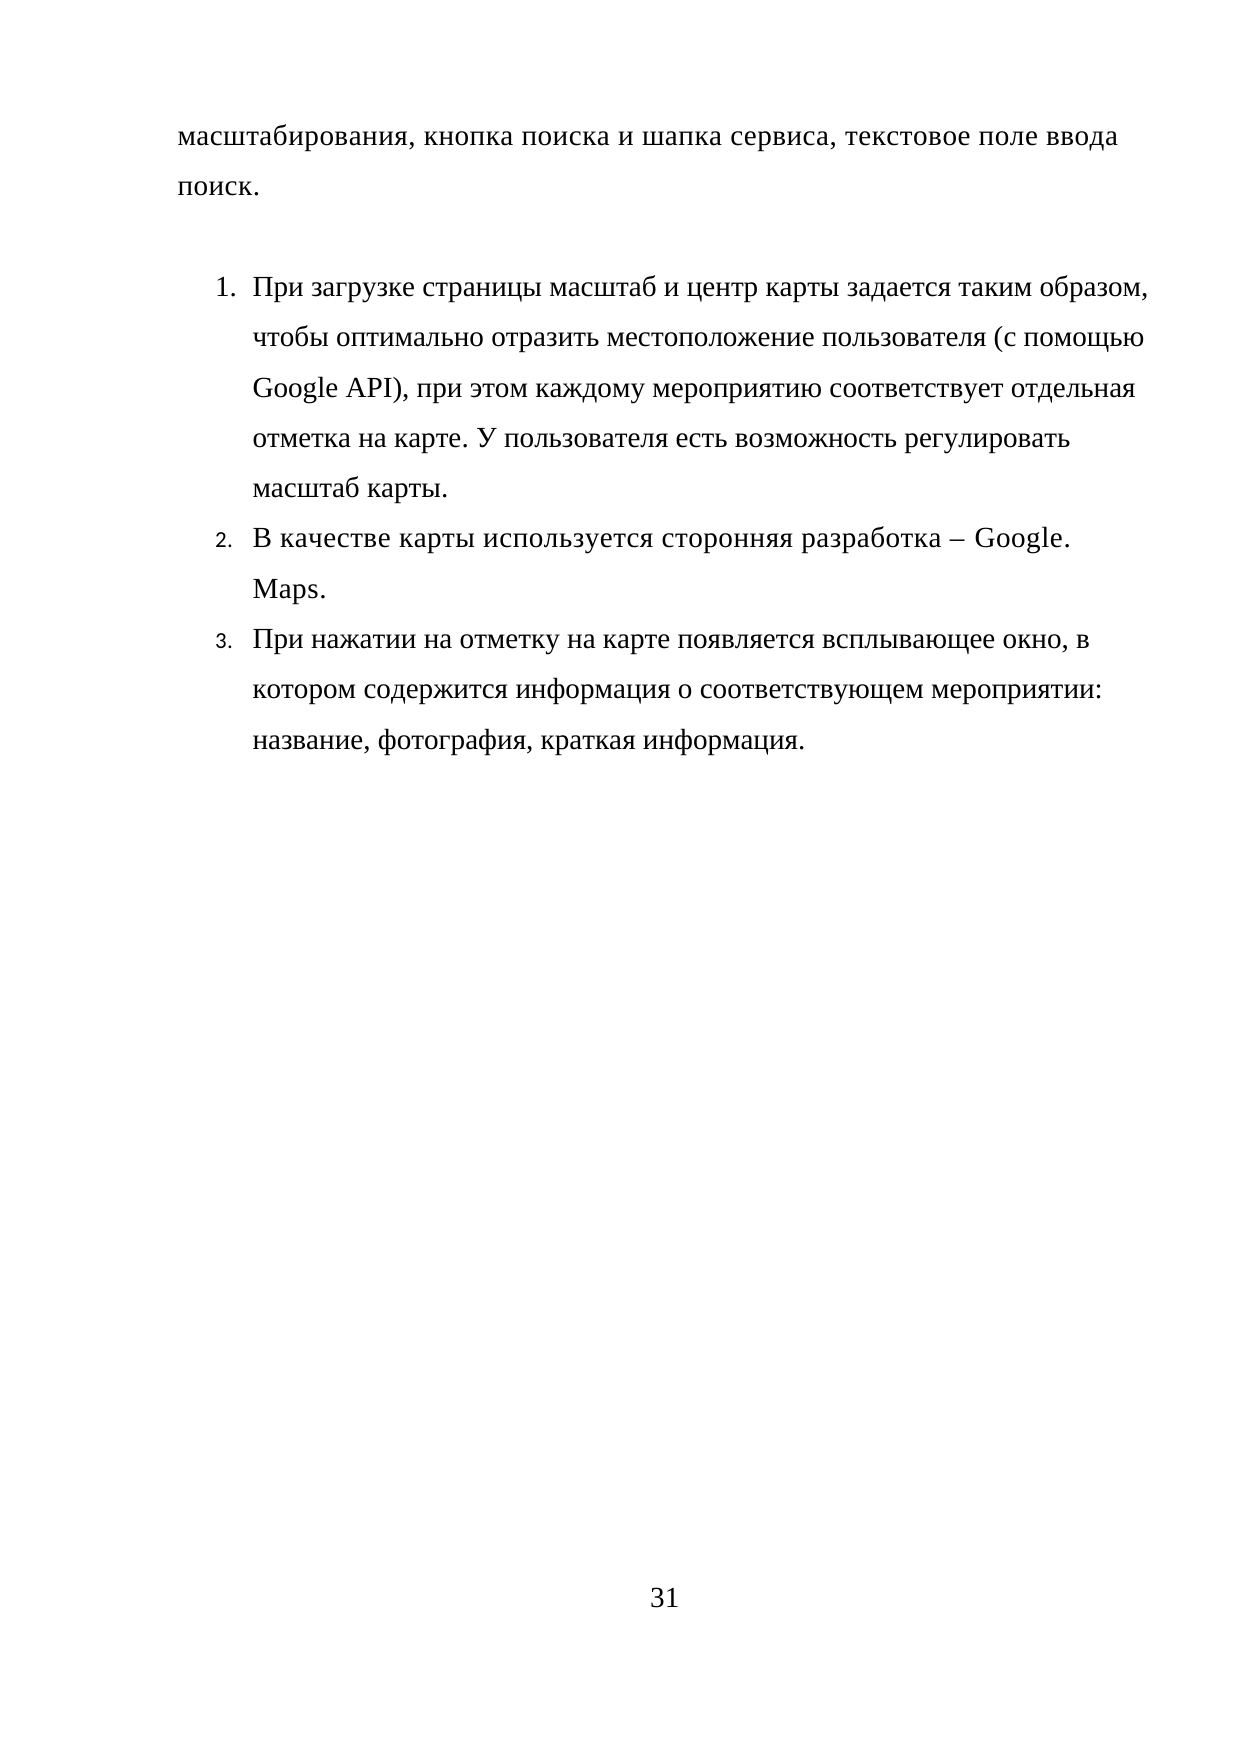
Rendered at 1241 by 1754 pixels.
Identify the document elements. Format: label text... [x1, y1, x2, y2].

list При нажатии на отметку на карте появляется всплывающее окно, в котором содержится информация о соответствующем мероприятии: название, фотография, краткая информация. [215, 621, 1152, 755]
list В качестве карты используется сторонняя разработка – Google. Maps. [215, 521, 1152, 604]
list При загрузке страницы масштаб и центр карты задается таким образом, чтобы оптимально отразить местоположение пользователя (с помощью Google API), при этом каждому мероприятию соответствует отдельная отметка на карте. У пользователя есть возможность регулировать масштаб карты. [215, 269, 1152, 504]
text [177, 118, 1152, 202]
